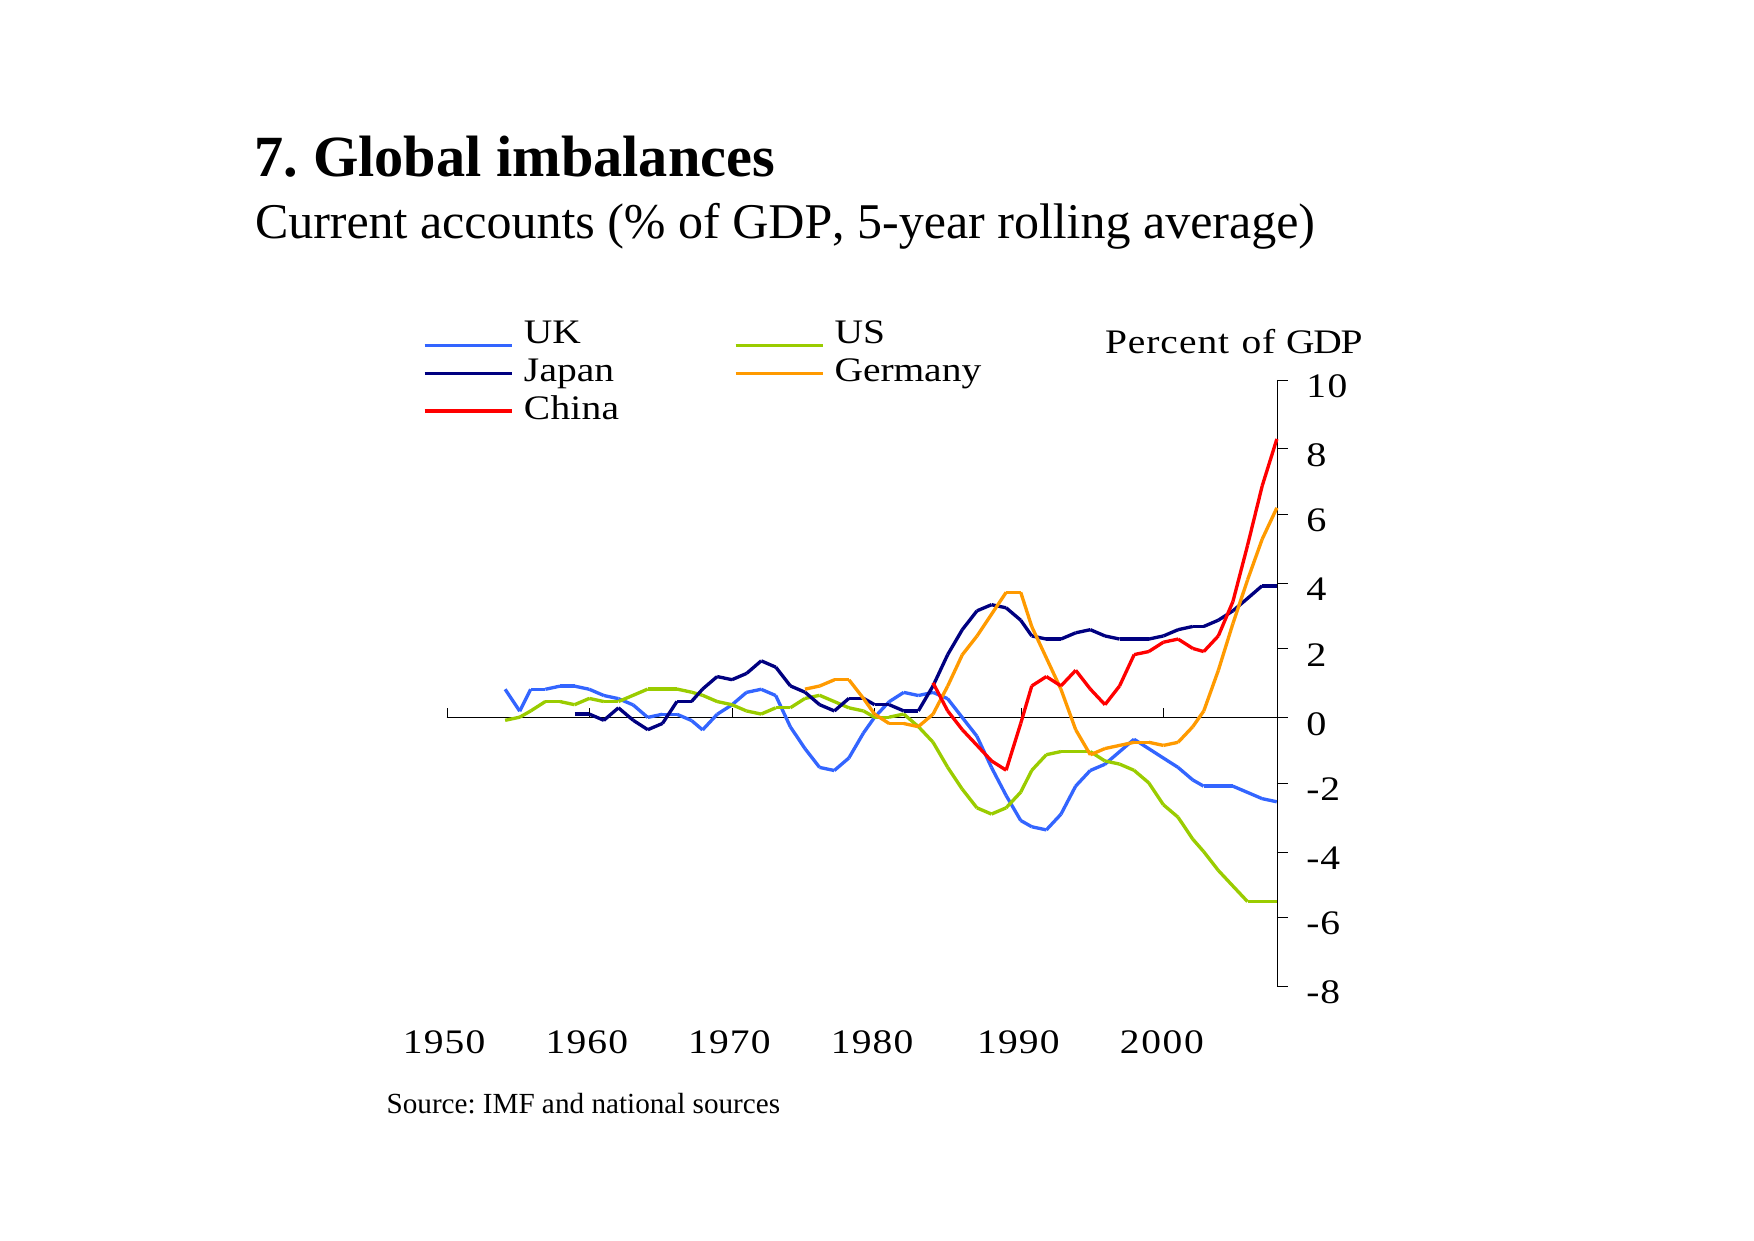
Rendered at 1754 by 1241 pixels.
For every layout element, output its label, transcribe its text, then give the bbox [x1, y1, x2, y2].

text Japan Germany China [523, 352, 986, 427]
text 4 [1306, 568, 1581, 608]
text 8 [1306, 434, 1581, 474]
list Global imbalances [254, 122, 1581, 189]
text -8 [1306, 971, 1581, 1011]
text UK US [523, 313, 986, 351]
text -4 [1306, 837, 1581, 877]
text 6 [1306, 500, 1581, 539]
text 1950 1960 1970 1980 1990 2000 [403, 1021, 1581, 1061]
text Current accounts (% of GDP, 5-year rolling average) [255, 192, 1581, 249]
text Percent of GDP [1105, 322, 1581, 361]
text -2 [1306, 768, 1581, 808]
text Source: IMF and national sources [386, 1086, 1581, 1119]
text -6 [1306, 903, 1581, 942]
text 0 [1306, 703, 1581, 742]
text 10 [1306, 365, 1581, 405]
text 2 [1306, 634, 1581, 673]
